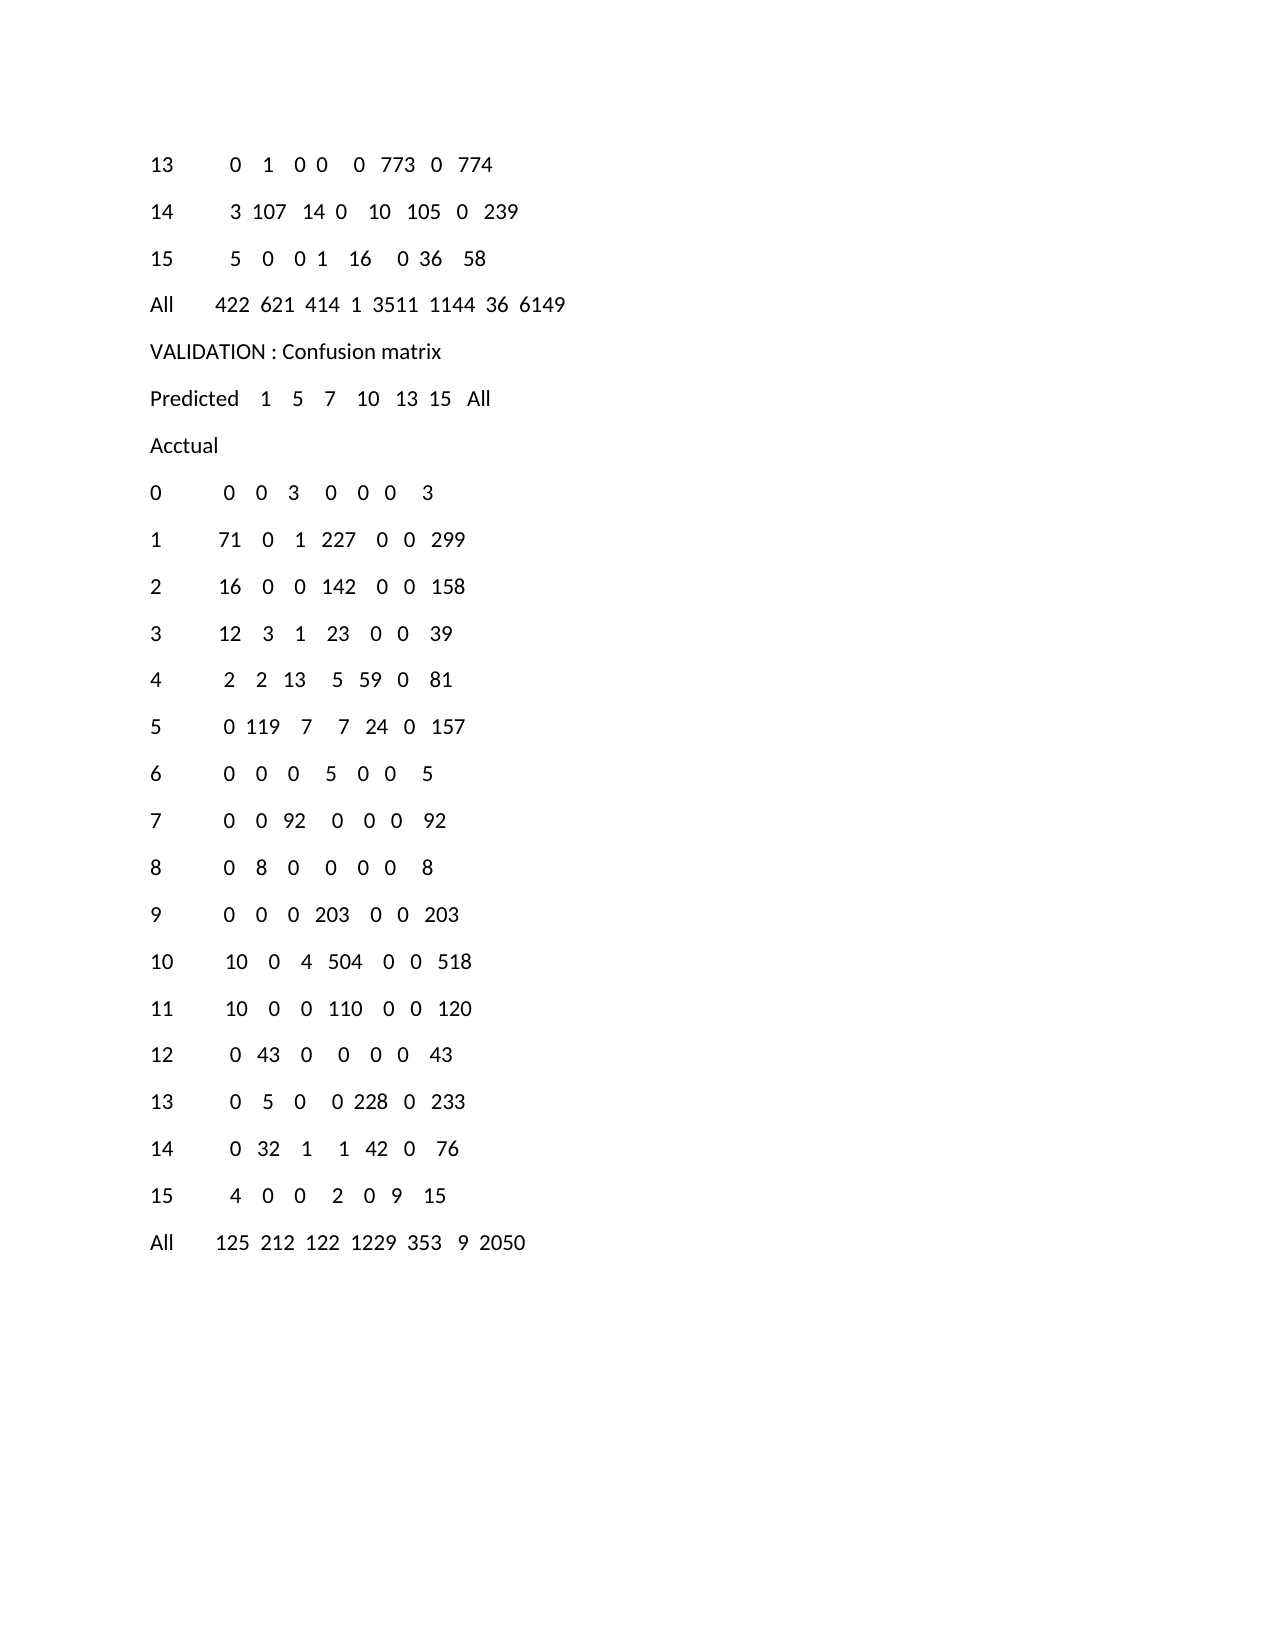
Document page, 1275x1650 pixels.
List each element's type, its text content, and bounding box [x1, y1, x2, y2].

text Acctual [150, 431, 1125, 459]
text 7 0 0 92 0 0 0 92 [150, 806, 1125, 834]
text 14 0 32 1 1 42 0 76 [150, 1134, 1125, 1162]
text 5 0 119 7 7 24 0 157 [150, 712, 1125, 741]
text Predicted 1 5 7 10 13 15 All [150, 384, 1125, 412]
text 11 10 0 0 110 0 0 120 [150, 994, 1125, 1022]
text 8 0 8 0 0 0 0 8 [150, 853, 1125, 881]
text 15 4 0 0 2 0 9 15 [150, 1181, 1125, 1209]
text 1 71 0 1 227 0 0 299 [150, 525, 1125, 553]
text 3 12 3 1 23 0 0 39 [150, 619, 1125, 647]
text 0 0 0 3 0 0 0 3 [150, 478, 1125, 506]
text All 422 621 414 1 3511 1144 36 6149 [150, 291, 1125, 319]
text 15 5 0 0 1 16 0 36 58 [150, 244, 1125, 272]
text 12 0 43 0 0 0 0 43 [150, 1041, 1125, 1069]
text 10 10 0 4 504 0 0 518 [150, 947, 1125, 975]
text All 125 212 122 1229 353 9 2050 [150, 1228, 1125, 1256]
text 4 2 2 13 5 59 0 81 [150, 666, 1125, 694]
text 9 0 0 0 203 0 0 203 [150, 900, 1125, 928]
text 14 3 107 14 0 10 105 0 239 [150, 197, 1125, 225]
text VALIDATION : Confusion matrix [150, 337, 1125, 366]
text 13 0 5 0 0 228 0 233 [150, 1087, 1125, 1116]
text 2 16 0 0 142 0 0 158 [150, 572, 1125, 600]
text 6 0 0 0 5 0 0 5 [150, 759, 1125, 787]
text 13 0 1 0 0 0 773 0 774 [150, 150, 1125, 178]
